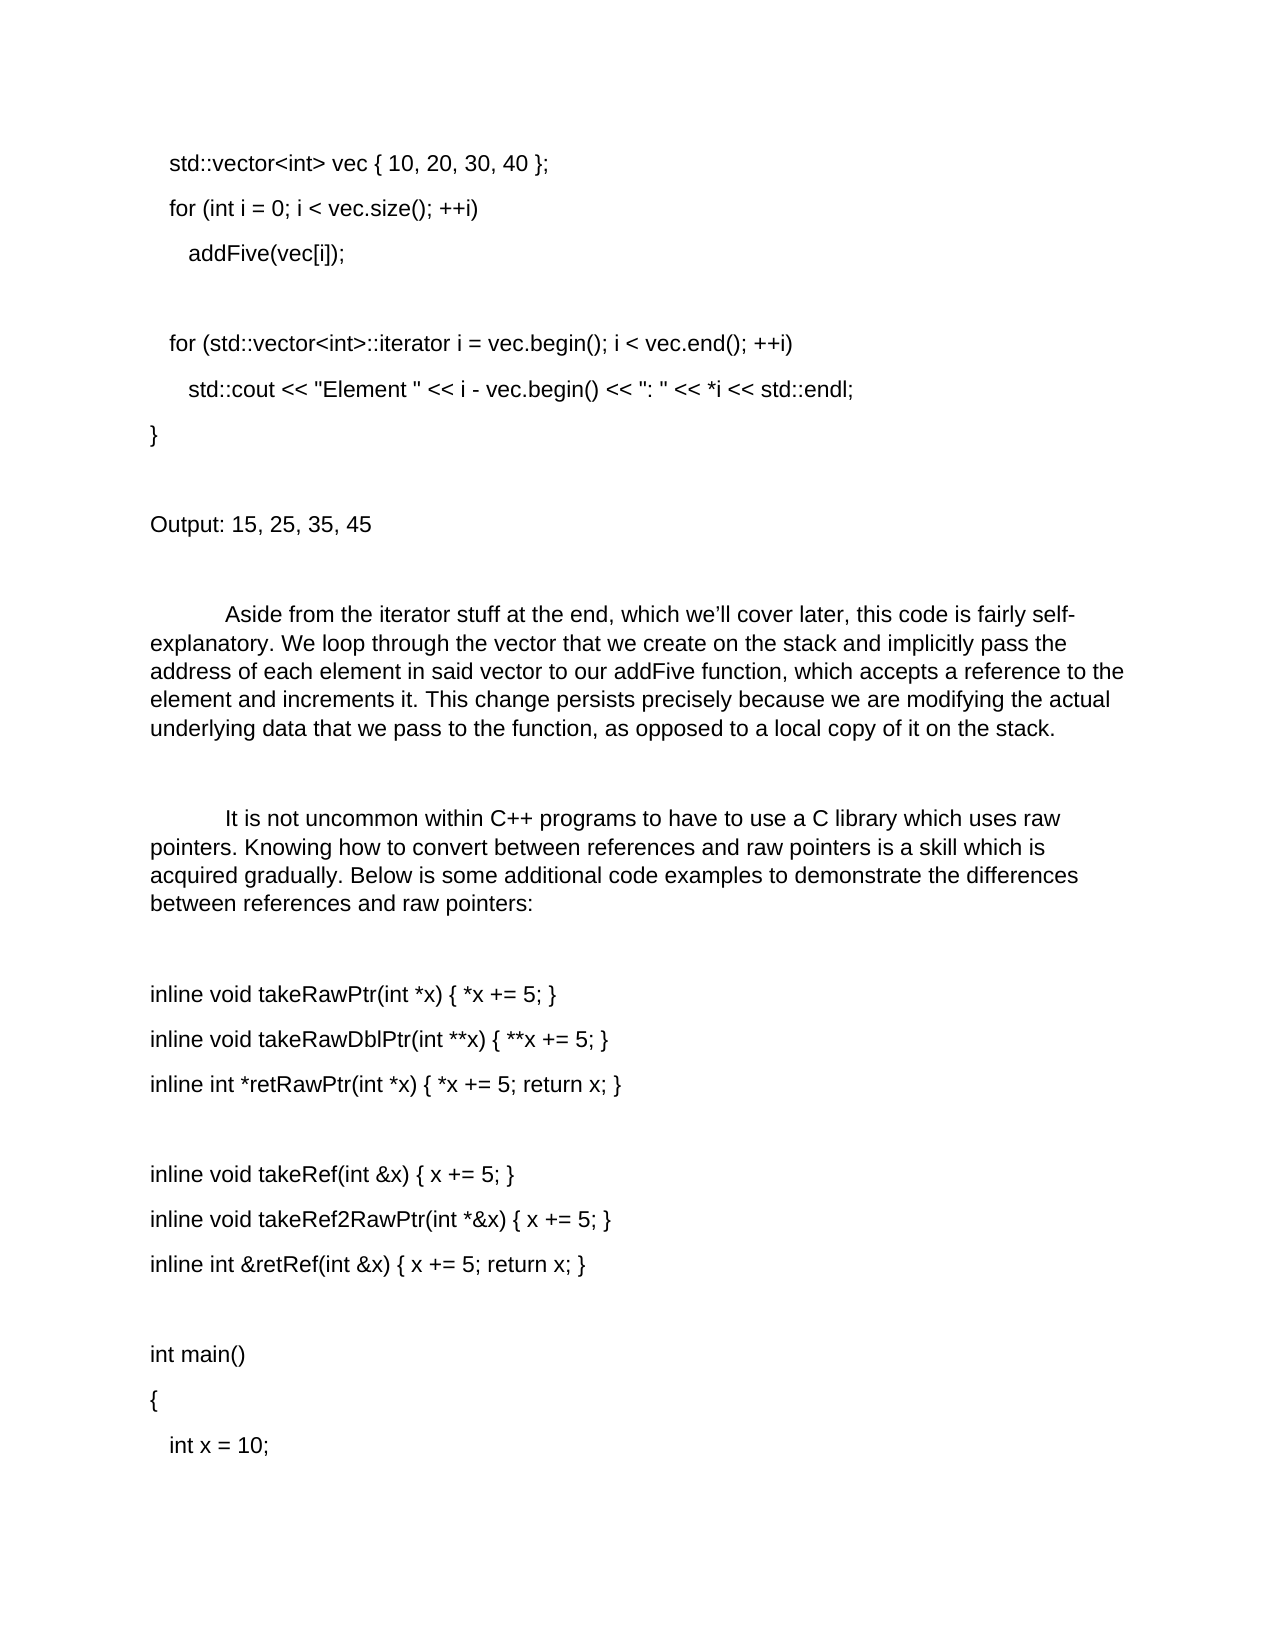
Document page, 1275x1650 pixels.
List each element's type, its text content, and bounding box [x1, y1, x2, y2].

text } [150, 421, 1125, 447]
text inline void takeRef2RawPtr(int *&x) { x += 5; } [150, 1206, 1125, 1232]
text Aside from the iterator stuff at the end, which we’ll cover later, this code is fairly self-explanatory. We loop through the vector that we create on the stack and implicitly pass the address of each element in said vector to our addFive function, which accepts a reference to the element and increments it. This change persists precisely because we are modifying the actual underlying data that we pass to the function, as opposed to a local copy of it on the stack. [150, 601, 1125, 741]
text inline void takeRawPtr(int *x) { *x += 5; } [150, 981, 1125, 1007]
text addFive(vec[i]); [150, 240, 1125, 267]
text It is not uncommon within C++ programs to have to use a C library which uses raw pointers. Knowing how to convert between references and raw pointers is a skill which is acquired gradually. Below is some additional code examples to demonstrate the differences between references and raw pointers: [150, 805, 1125, 917]
text int x = 10; [150, 1432, 1125, 1458]
text int main() [150, 1341, 1125, 1368]
text { [150, 1386, 1125, 1413]
text for (int i = 0; i < vec.size(); ++i) [150, 195, 1125, 221]
text inline void takeRef(int &x) { x += 5; } [150, 1161, 1125, 1187]
text for (std::vector<int>::iterator i = vec.begin(); i < vec.end(); ++i) [150, 330, 1125, 357]
text inline int &retRef(int &x) { x += 5; return x; } [150, 1251, 1125, 1277]
text Output: 15, 25, 35, 45 [150, 511, 1125, 537]
text inline int *retRawPtr(int *x) { *x += 5; return x; } [150, 1071, 1125, 1097]
text std::vector<int> vec { 10, 20, 30, 40 }; [150, 150, 1125, 176]
text inline void takeRawDblPtr(int **x) { **x += 5; } [150, 1026, 1125, 1052]
text std::cout << "Element " << i - vec.begin() << ": " << *i << std::endl; [150, 376, 1125, 402]
